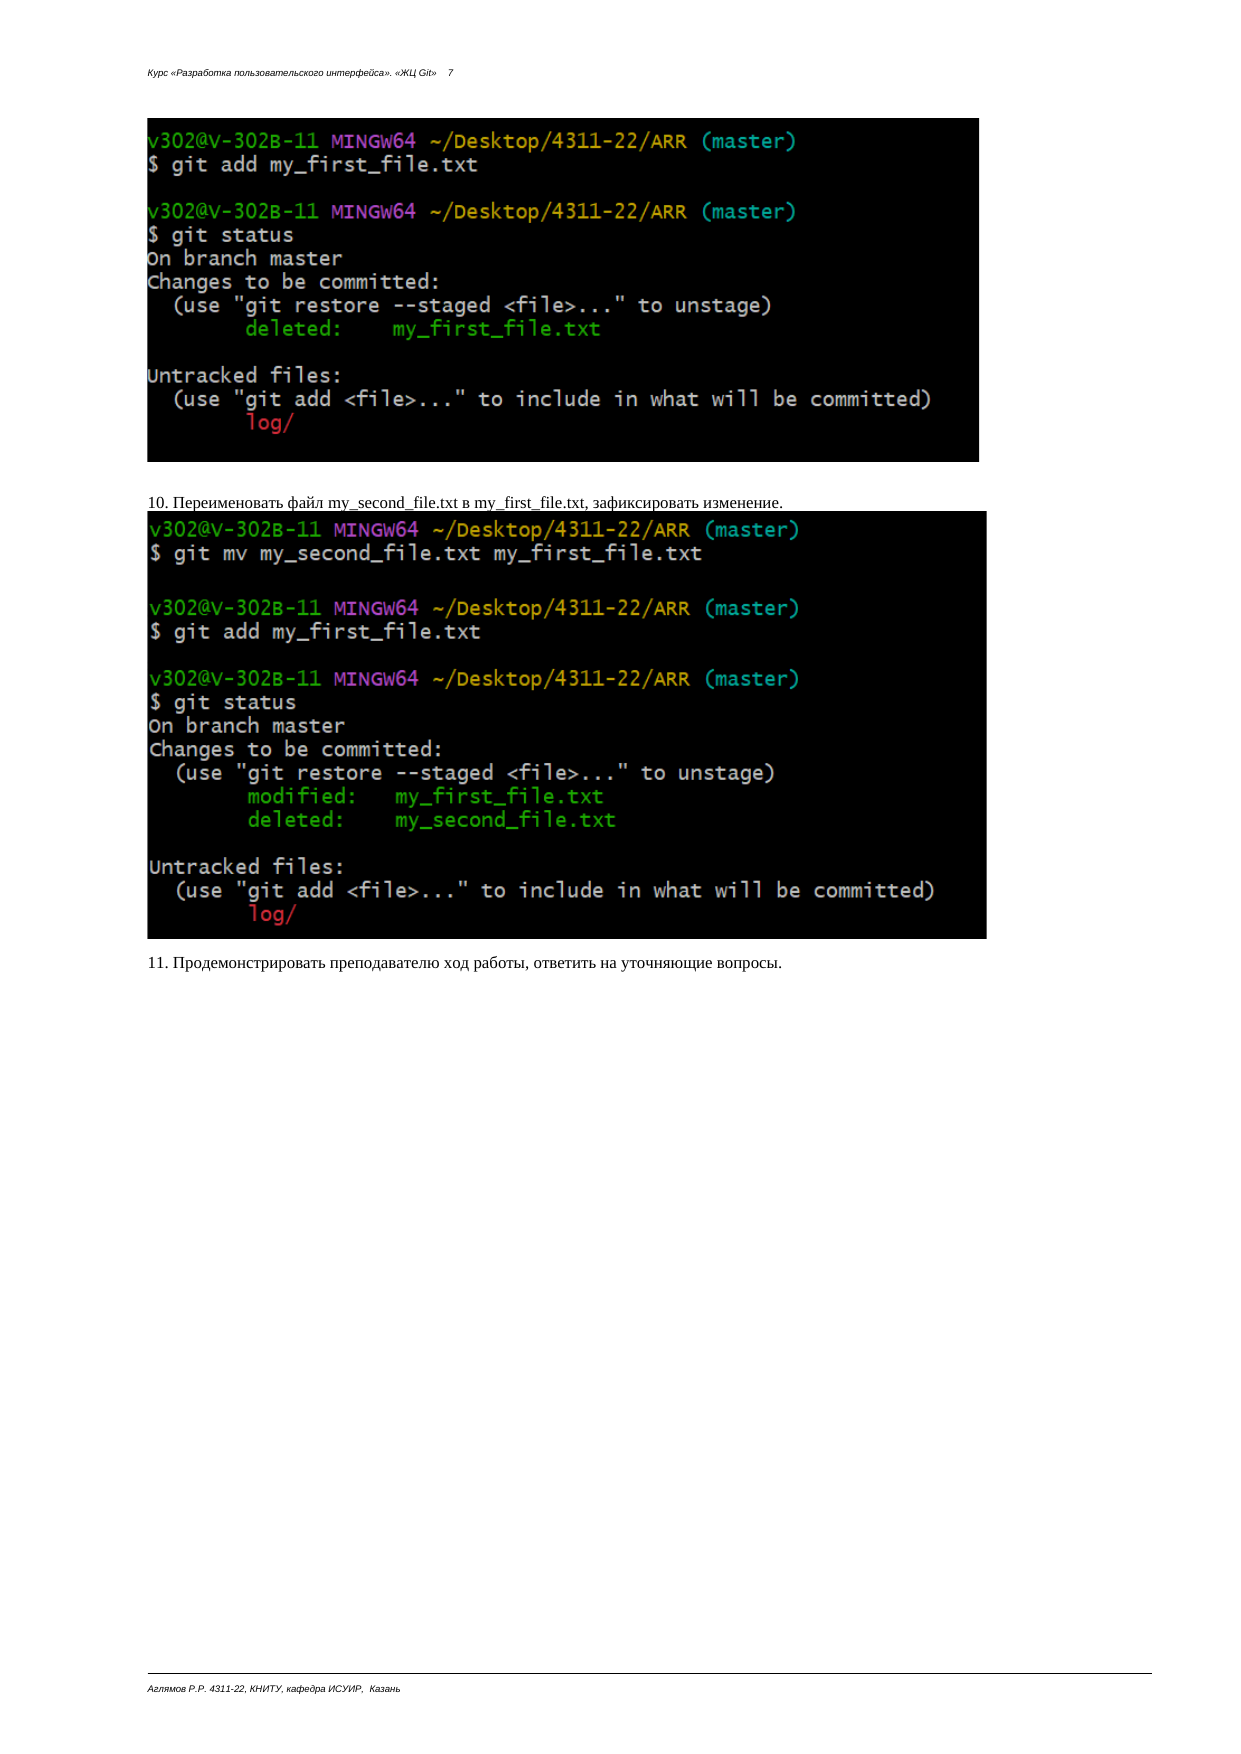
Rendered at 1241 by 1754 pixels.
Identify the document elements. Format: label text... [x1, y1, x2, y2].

text 11. Продемонстрировать преподавателю ход работы, ответить на уточняющие вопросы. [147, 939, 1152, 972]
picture [147, 511, 987, 939]
text 10. Переименовать файл my_second_file.txt в my_first_file.txt, зафиксировать изменение. [147, 478, 1152, 512]
picture [147, 118, 980, 462]
